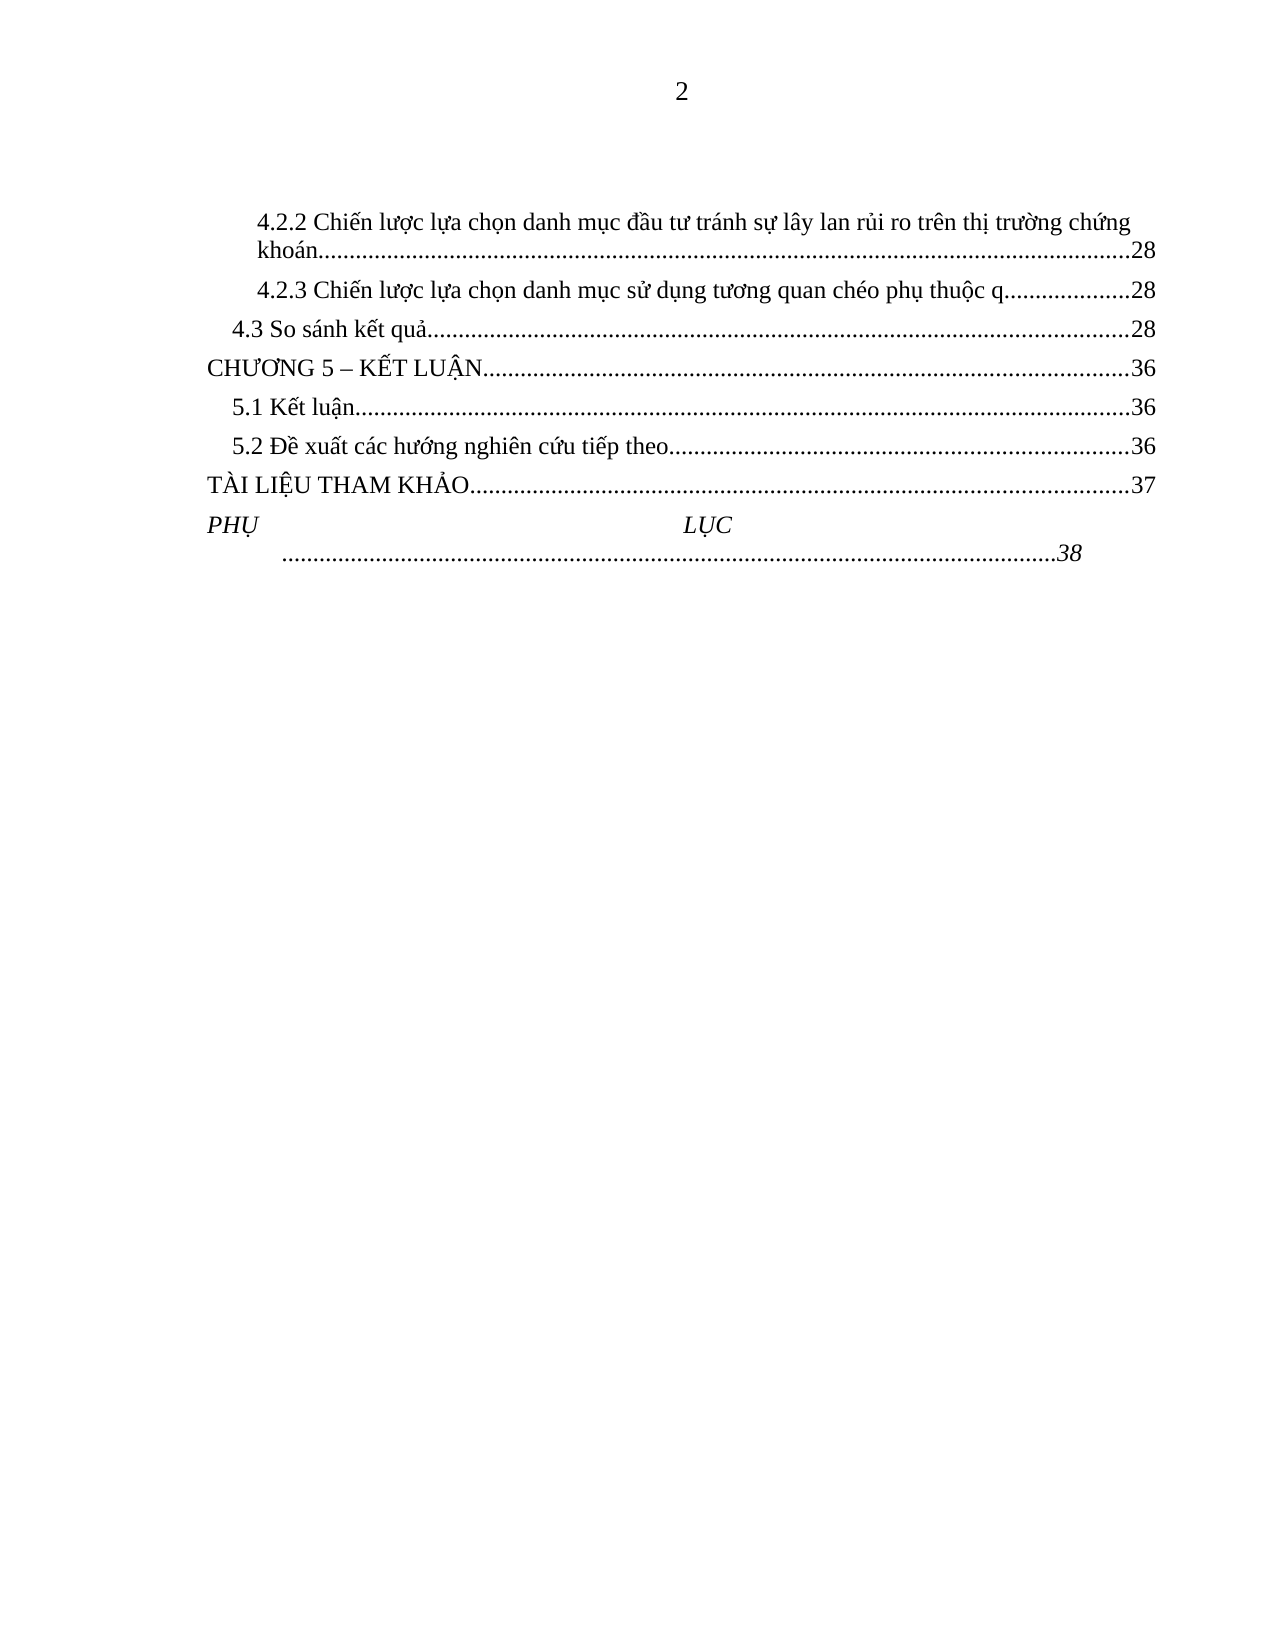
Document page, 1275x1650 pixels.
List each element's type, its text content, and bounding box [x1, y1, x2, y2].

text CHƯƠNG 5 – KẾT LUẬN 36 [207, 353, 1157, 382]
text TÀI LIỆU THAM KHẢO 37 [207, 471, 1157, 499]
text 5.2 Đề xuất các hướng nghiên cứu tiếp theo 36 [232, 431, 1157, 460]
text 4.2.2 Chiến lược lựa chọn danh mục đầu tư tránh sự lây lan rủi ro trên thị trường chứng khoán 28 [257, 207, 1157, 264]
text 4.3 So sánh kết quả 28 [232, 314, 1157, 343]
text PHỤ LỤC ............................................................................................................................38 [207, 510, 1157, 567]
text 5.1 Kết luận 36 [232, 392, 1157, 421]
text 4.2.3 Chiến lược lựa chọn danh mục sử dụng tương quan chéo phụ thuộc q 28 [257, 275, 1157, 303]
